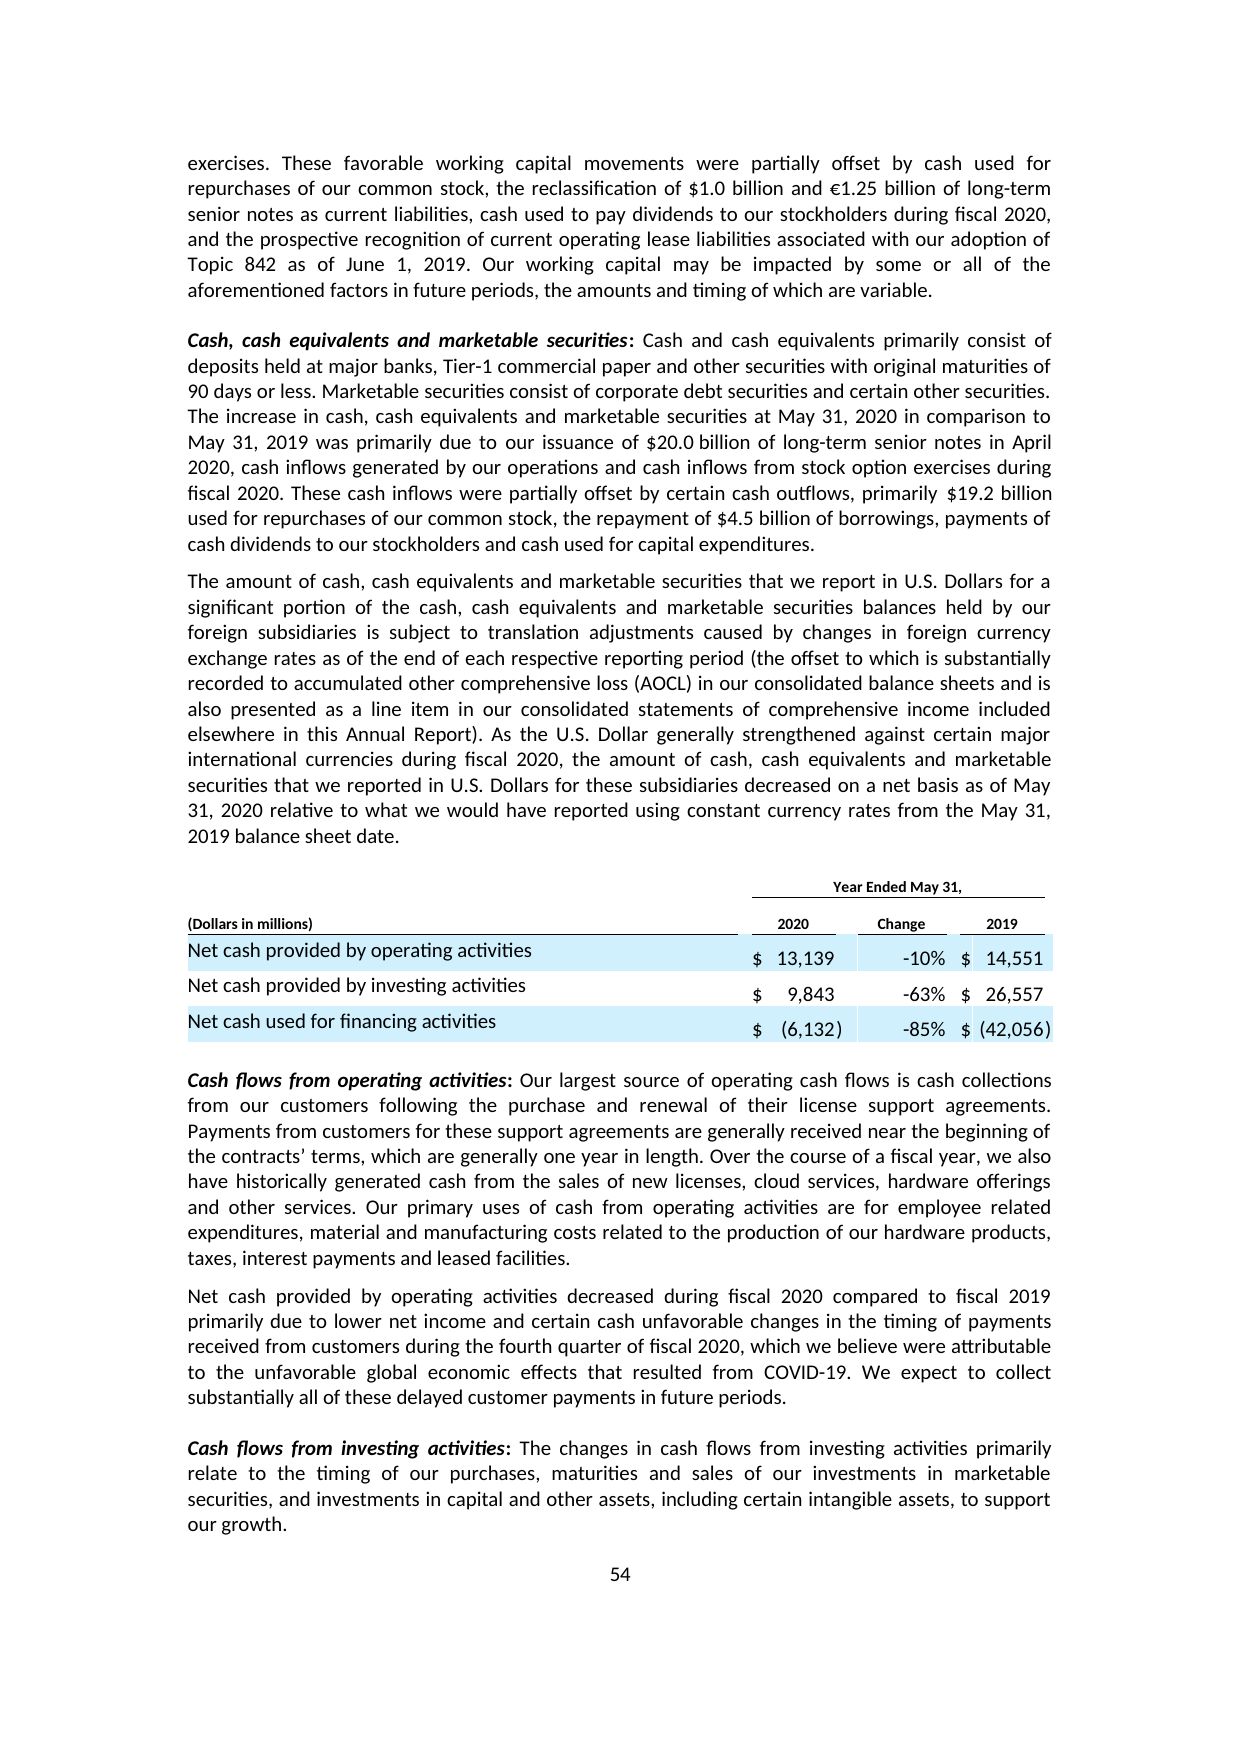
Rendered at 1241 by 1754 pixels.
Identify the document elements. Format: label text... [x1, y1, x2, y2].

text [187, 150, 1053, 302]
text Cash, cash equivalents and marketable securities: Cash and cash equivalents primarily consist of deposits held at major banks, Tier-1 commercial paper and other securities with original maturities of 90 days or less. Marketable securities consist of corporate debt securities and certain other securities. The increase in cash, cash equivalents and marketable securities at May 31, 2020 in comparison to May 31, 2019 was primarily due to our issuance of $20.0 billion of long-term senior notes in April 2020, cash inflows generated by our operations and cash inflows from stock option exercises during fiscal 2020. These cash inflows were partially offset by certain cash outflows, primarily $19.2 billion used for repurchases of our common stock, the repayment of $4.5 billion of borrowings, payments of cash dividends to our stockholders and cash used for capital expenditures. [187, 327, 1053, 556]
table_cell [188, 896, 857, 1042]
text Cash flows from operating activities: Our largest source of operating cash flows is cash collections from our customers following the purchase and renewal of their license support agreements. Payments from customers for these support agreements are generally received near the beginning of the contracts’ terms, which are generally one year in length. Over the course of a fiscal year, we also have historically generated cash from the sales of new licenses, cloud services, hardware offerings and other services. Our primary uses of cash from operating activities are for employee related expenditures, material and manufacturing costs related to the production of our hardware products, taxes, interest payments and leased facilities. [187, 1067, 1053, 1270]
text The amount of cash, cash equivalents and marketable securities that we report in U.S. Dollars for a significant portion of the cash, cash equivalents and marketable securities balances held by our foreign subsidiaries is subject to translation adjustments caused by changes in foreign currency exchange rates as of the end of each respective reporting period (the offset to which is substantially recorded to accumulated other comprehensive loss (AOCL) in our consolidated balance sheets and is also presented as a line item in our consolidated statements of comprehensive income included elsewhere in this Annual Report). As the U.S. Dollar generally strengthened against certain major international currencies during fiscal 2020, the amount of cash, cash equivalents and marketable securities that we reported in U.S. Dollars for these subsidiaries decreased on a net basis as of May 31, 2020 relative to what we would have reported using constant currency rates from the May 31, 2019 balance sheet date. [187, 569, 1053, 848]
text Cash flows from investing activities: The changes in cash flows from investing activities primarily relate to the timing of our purchases, maturities and sales of our investments in marketable securities, and investments in capital and other assets, including certain intangible assets, to support our growth. [187, 1435, 1053, 1537]
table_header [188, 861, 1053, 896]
text Net cash provided by operating activities decreased during fiscal 2020 compared to fiscal 2019 primarily due to lower net income and certain cash unfavorable changes in the timing of payments received from customers during the fourth quarter of fiscal 2020, which we believe were attributable to the unfavorable global economic effects that resulted from COVID-19. We expect to collect substantially all of these delayed customer payments in future periods. [187, 1283, 1053, 1410]
text 54 [187, 1562, 1053, 1587]
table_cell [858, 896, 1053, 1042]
